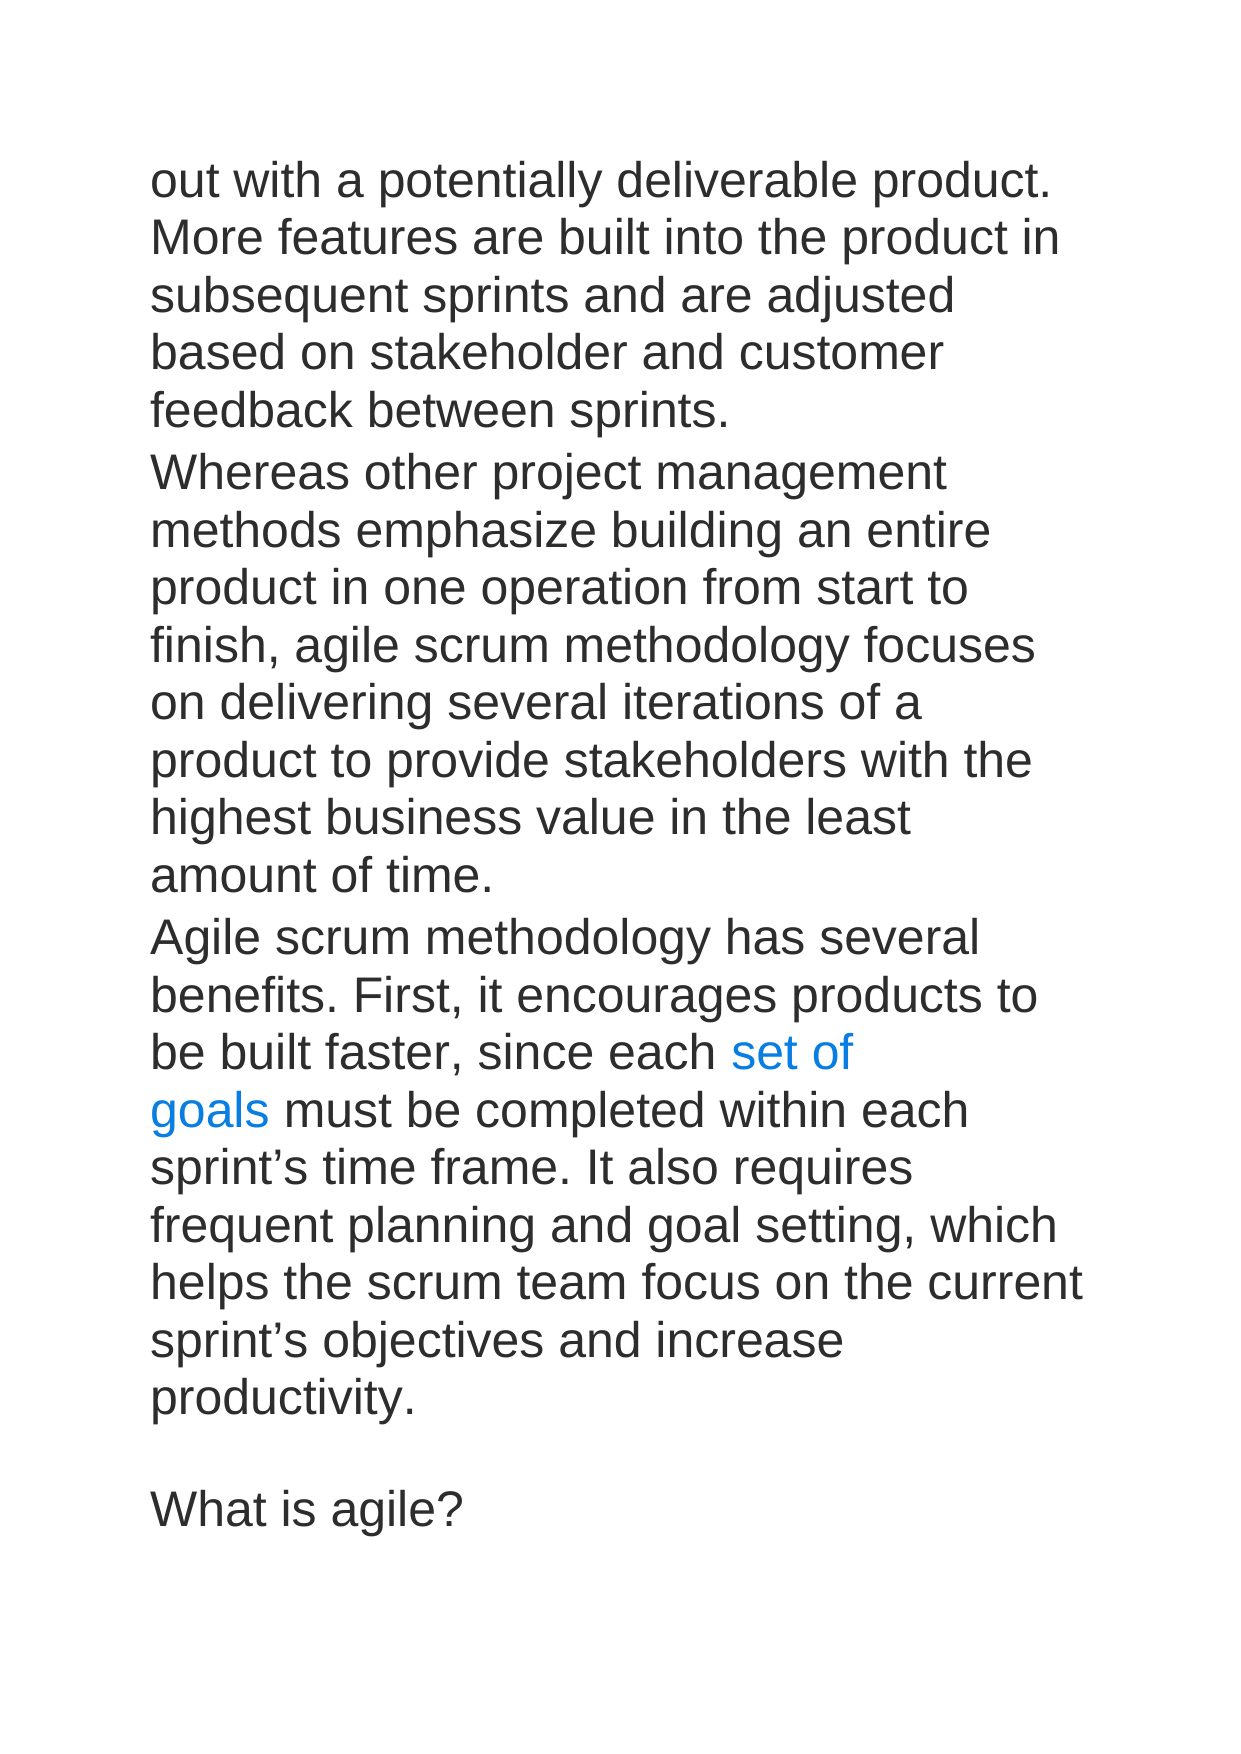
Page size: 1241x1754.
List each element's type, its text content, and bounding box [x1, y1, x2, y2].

text Agile scrum methodology has several benefits. First, it encourages products to be built faster, since each set of goals must be completed within each sprint’s time frame. It also requires frequent planning and goal setting, which helps the scrum team focus on the current sprint’s objectives and increase productivity. [150, 908, 1090, 1425]
text Whereas other project management methods emphasize building an entire product in one operation from start to finish, agile scrum methodology focuses on delivering several iterations of a product to provide stakeholders with the highest business value in the least amount of time. [150, 443, 1090, 903]
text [150, 150, 1090, 437]
text What is agile? [150, 1480, 1090, 1537]
